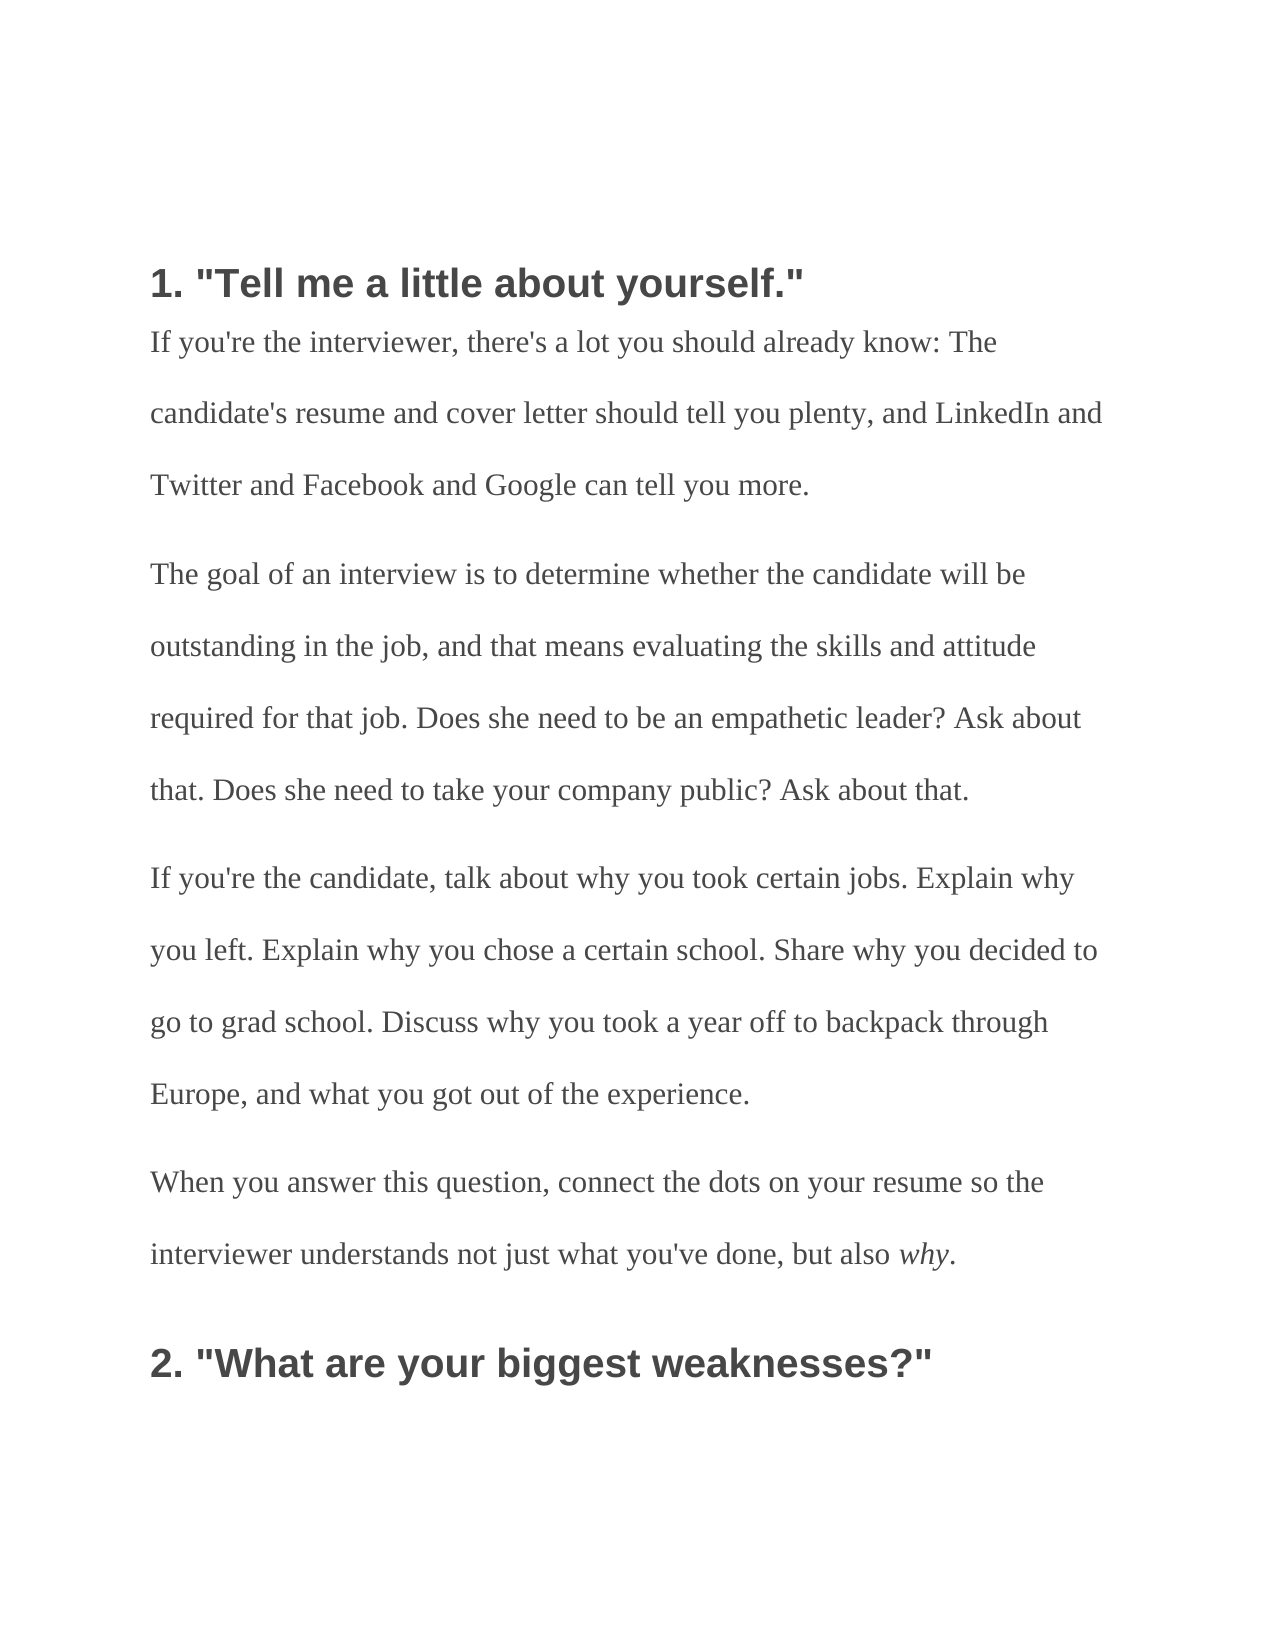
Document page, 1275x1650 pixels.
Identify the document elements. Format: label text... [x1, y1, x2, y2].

text The goal of an interview is to determine whether the candidate will be outstanding in the job, and that means evaluating the skills and attitude required for that job. Does she need to be an empathetic leader? Ask about that. Does she need to take your company public? Ask about that. [150, 555, 1125, 807]
text 1. "Tell me a little about yourself." [150, 244, 1125, 306]
text When you answer this question, connect the dots on your resume so the interviewer understands not just what you've done, but also why. [150, 1163, 1125, 1271]
text If you're the interviewer, there's a lot you should already know: The candidate's resume and cover letter should tell you plenty, and LinkedIn and Twitter and Facebook and Google can tell you more. [150, 323, 1125, 503]
text If you're the candidate, talk about why you took certain jobs. Explain why you left. Explain why you chose a certain school. Share why you decided to go to grad school. Discuss why you took a year off to backpack through Europe, and what you got out of the experience. [150, 859, 1125, 1111]
text 2. "What are your biggest weaknesses?" [150, 1324, 1125, 1386]
